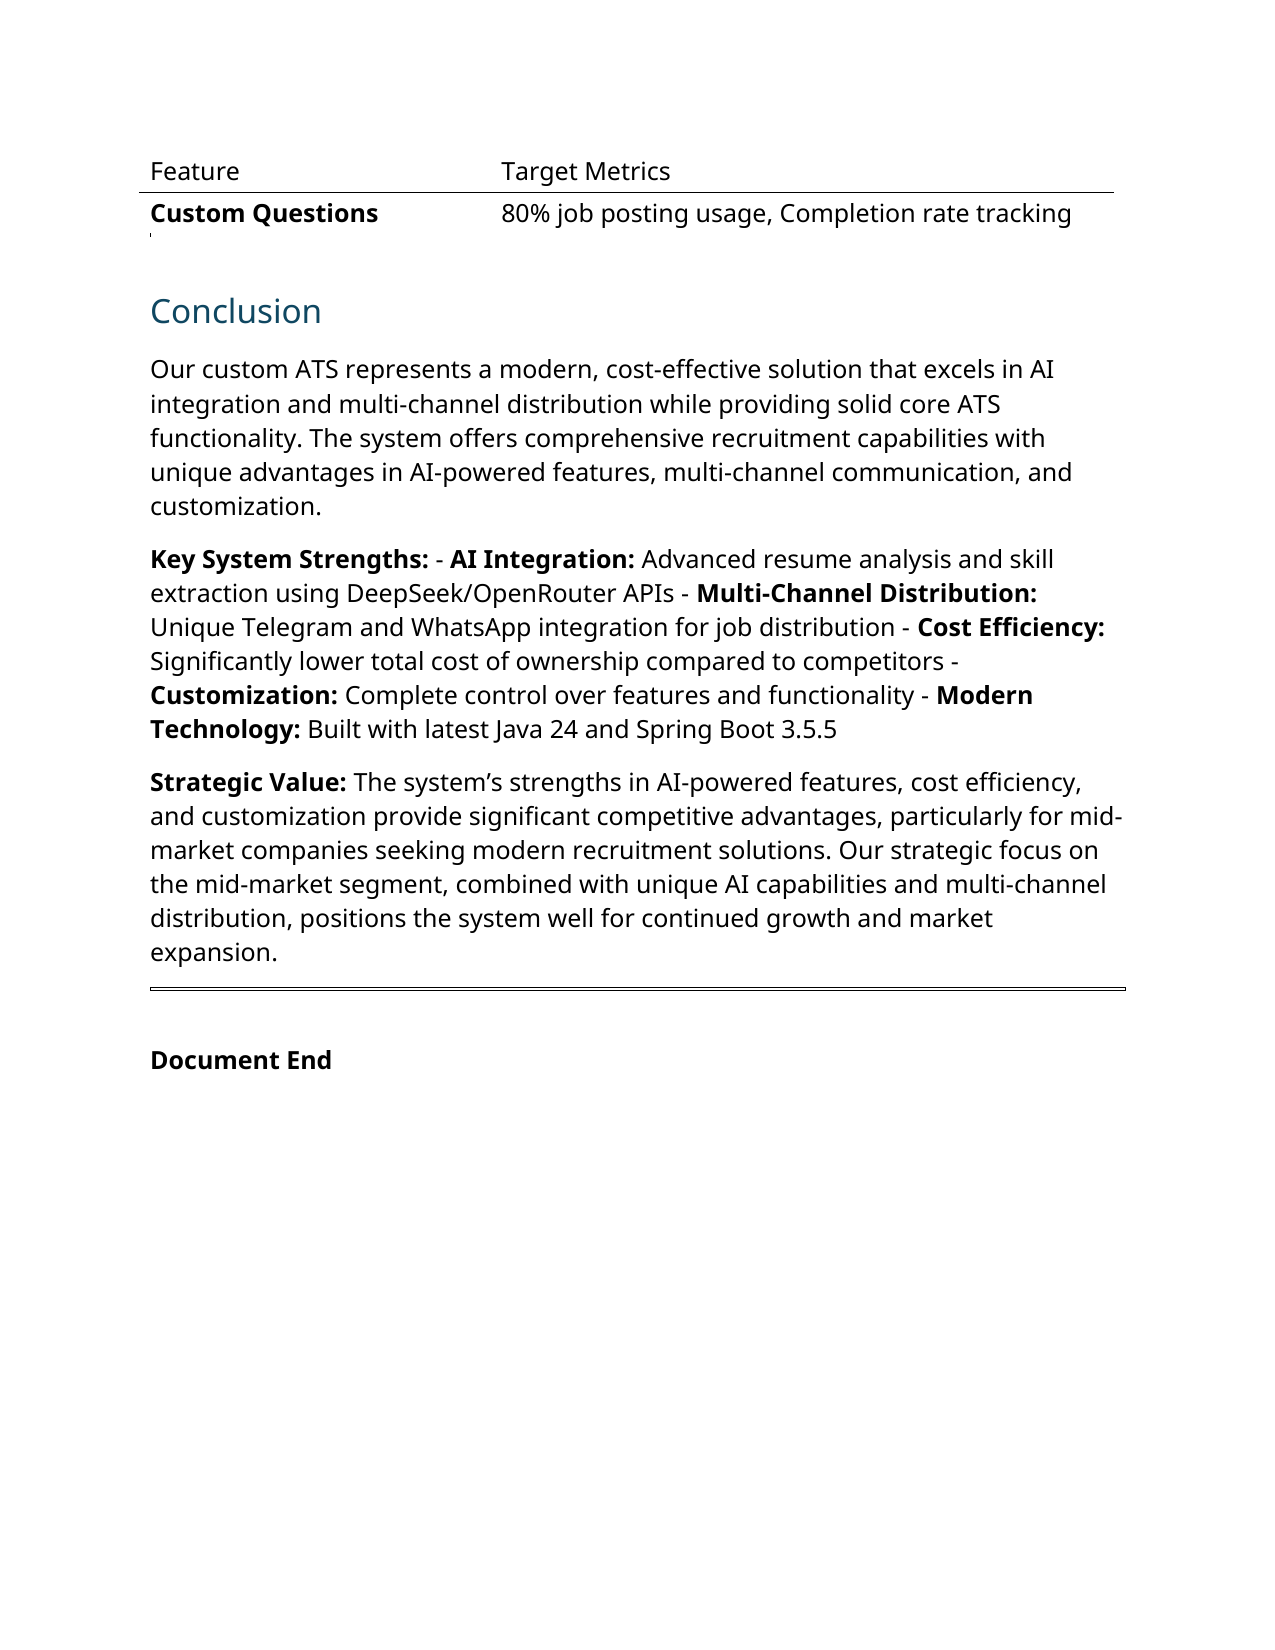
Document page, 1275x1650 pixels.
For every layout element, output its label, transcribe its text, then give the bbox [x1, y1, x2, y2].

text Document End [150, 1042, 1125, 1076]
table_header Feature [139, 150, 490, 192]
text Our custom ATS represents a modern, cost-effective solution that excels in AI integration and multi-channel distribution while providing solid core ATS functionality. The system offers comprehensive recruitment capabilities with unique advantages in AI-powered features, multi-channel communication, and customization. [150, 352, 1125, 522]
text Strategic Value: The system’s strengths in AI-powered features, cost efficiency, and customization provide significant competitive advantages, particularly for mid-market companies seeking modern recruitment solutions. Our strategic focus on the mid-market segment, combined with unique AI capabilities and multi-channel distribution, positions the system well for continued growth and market expansion. [150, 764, 1125, 969]
table_cell 80% job posting usage, Completion rate tracking [490, 193, 1114, 233]
table_header Target Metrics [490, 150, 1114, 192]
table_cell Custom Questions [139, 193, 490, 233]
text Key System Strengths: - AI Integration: Advanced resume analysis and skill extraction using DeepSeek/OpenRouter APIs - Multi-Channel Distribution: Unique Telegram and WhatsApp integration for job distribution - Cost Efficiency: Significantly lower total cost of ownership compared to competitors - Customization: Complete control over features and functionality - Modern Technology: Built with latest Java 24 and Spring Boot 3.5.5 [150, 541, 1125, 746]
subtitle Conclusion [150, 288, 1125, 333]
